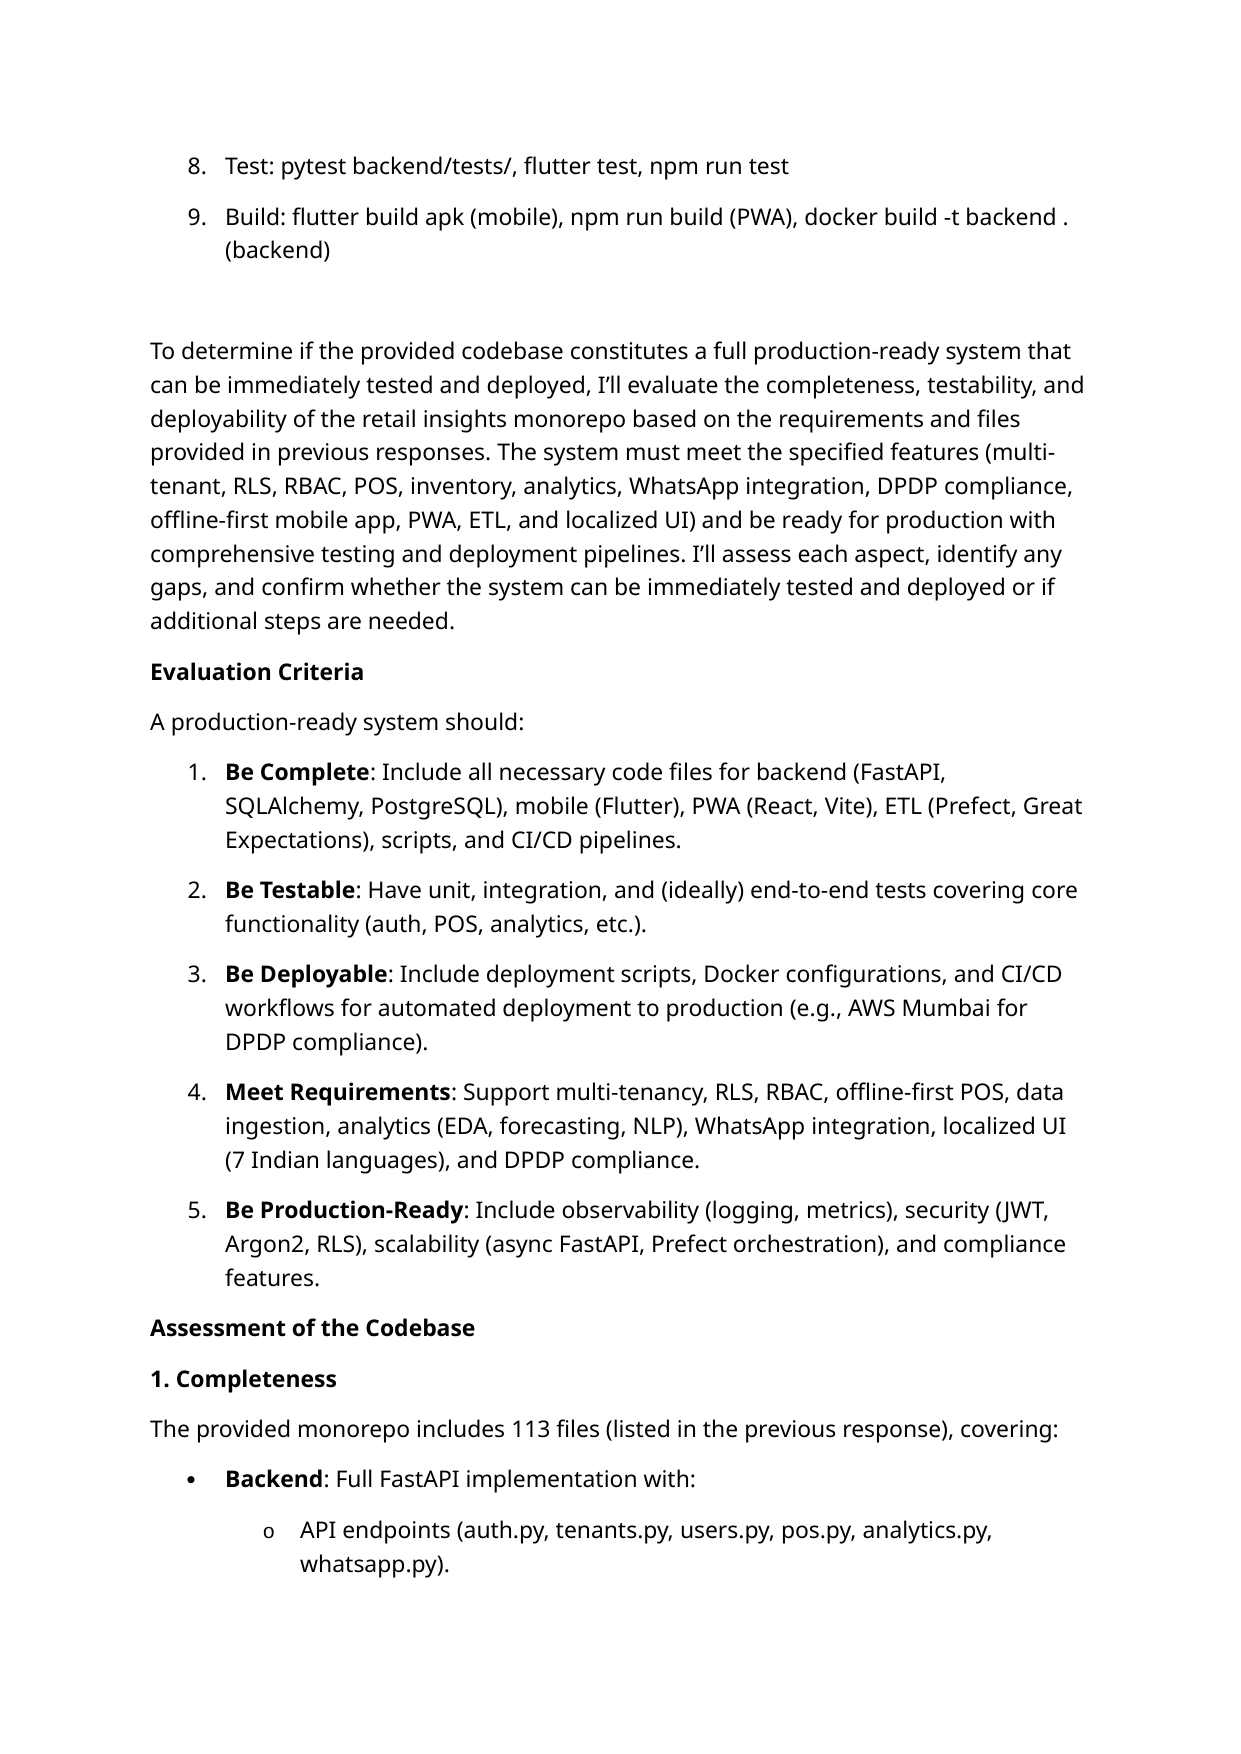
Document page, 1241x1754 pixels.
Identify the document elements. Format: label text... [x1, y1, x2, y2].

text Assessment of the Codebase [150, 1312, 1090, 1343]
text 1. Completeness [150, 1362, 1090, 1394]
text A production-ready system should: [150, 706, 1090, 737]
list Test: pytest backend/tests/, flutter test, npm run test [187, 150, 1090, 181]
list Build: flutter build apk (mobile), npm run build (PWA), docker build -t backend . (backend) [187, 200, 1090, 265]
text To determine if the provided codebase constitutes a full production-ready system that can be immediately tested and deployed, I’ll evaluate the completeness, testability, and deployability of the retail insights monorepo based on the requirements and files provided in previous responses. The system must meet the specified features (multi-tenant, RLS, RBAC, POS, inventory, analytics, WhatsApp integration, DPDP compliance, offline-first mobile app, PWA, ETL, and localized UI) and be ready for production with comprehensive testing and deployment pipelines. I’ll assess each aspect, identify any gaps, and confirm whether the system can be immediately tested and deployed or if additional steps are needed. [150, 335, 1090, 636]
list API endpoints (auth.py, tenants.py, users.py, pos.py, analytics.py, whatsapp.py). [262, 1514, 1090, 1579]
list Backend: Full FastAPI implementation with: [187, 1463, 1090, 1494]
list Be Complete: Include all necessary code files for backend (FastAPI, SQLAlchemy, PostgreSQL), mobile (Flutter), PWA (React, Vite), ETL (Prefect, Great Expectations), scripts, and CI/CD pipelines. [187, 756, 1090, 855]
list Be Production-Ready: Include observability (logging, metrics), security (JWT, Argon2, RLS), scalability (async FastAPI, Prefect orchestration), and compliance features. [187, 1194, 1090, 1293]
list Be Testable: Have unit, integration, and (ideally) end-to-end tests covering core functionality (auth, POS, analytics, etc.). [187, 874, 1090, 939]
text The provided monorepo includes 113 files (listed in the previous response), covering: [150, 1413, 1090, 1444]
list Meet Requirements: Support multi-tenancy, RLS, RBAC, offline-first POS, data ingestion, analytics (EDA, forecasting, NLP), WhatsApp integration, localized UI (7 Indian languages), and DPDP compliance. [187, 1076, 1090, 1175]
text Evaluation Criteria [150, 655, 1090, 687]
list Be Deployable: Include deployment scripts, Docker configurations, and CI/CD workflows for automated deployment to production (e.g., AWS Mumbai for DPDP compliance). [187, 958, 1090, 1057]
